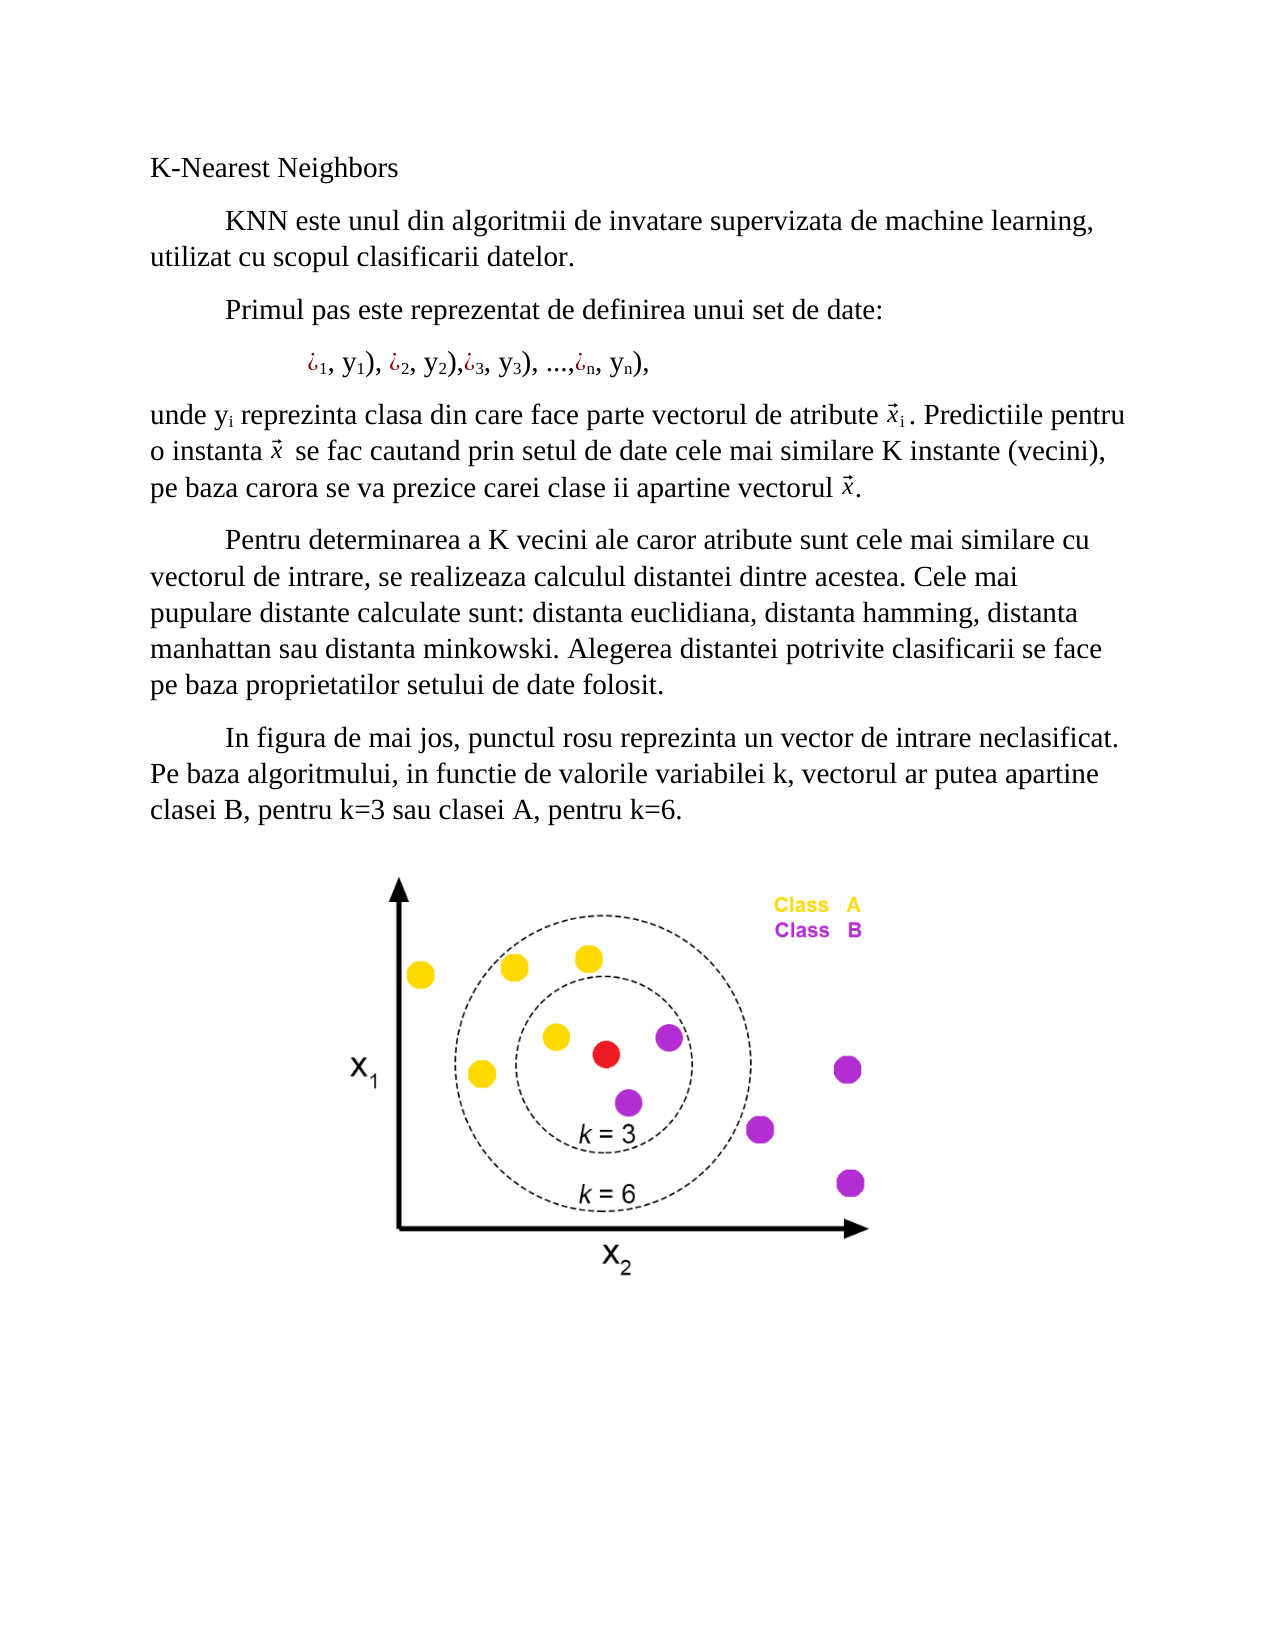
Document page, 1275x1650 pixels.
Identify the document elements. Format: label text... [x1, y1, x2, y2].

text KNN este unul din algoritmii de invatare supervizata de machine learning, utilizat cu scopul clasificarii datelor. [150, 203, 1125, 272]
picture [349, 845, 926, 1286]
text unde yi reprezinta clasa din care face parte vectorul de atribute i . Predictiile pentru o instanta se fac cautand prin setul de date cele mai similare K instante (vecini), pe baza carora se va prezice carei clase ii apartine vectorul . [150, 397, 1125, 503]
text K-Nearest Neighbors [150, 150, 1125, 183]
text 1, y1), 2, y2),3, y3), ...,n, yn), [225, 344, 1125, 378]
text In figura de mai jos, punctul rosu reprezinta un vector de intrare neclasificat. Pe baza algoritmului, in functie de valorile variabilei k, vectorul ar putea apartine clasei B, pentru k=3 sau clasei A, pentru k=6. [150, 720, 1125, 826]
text Primul pas este reprezentat de definirea unui set de date: [150, 292, 1125, 325]
text Pentru determinarea a K vecini ale caror atribute sunt cele mai similare cu vectorul de intrare, se realizeaza calculul distantei dintre acestea. Cele mai pupulare distante calculate sunt: distanta euclidiana, distanta hamming, distanta manhattan sau distanta minkowski. Alegerea distantei potrivite clasificarii se face pe baza proprietatilor setului de date folosit. [150, 522, 1125, 701]
